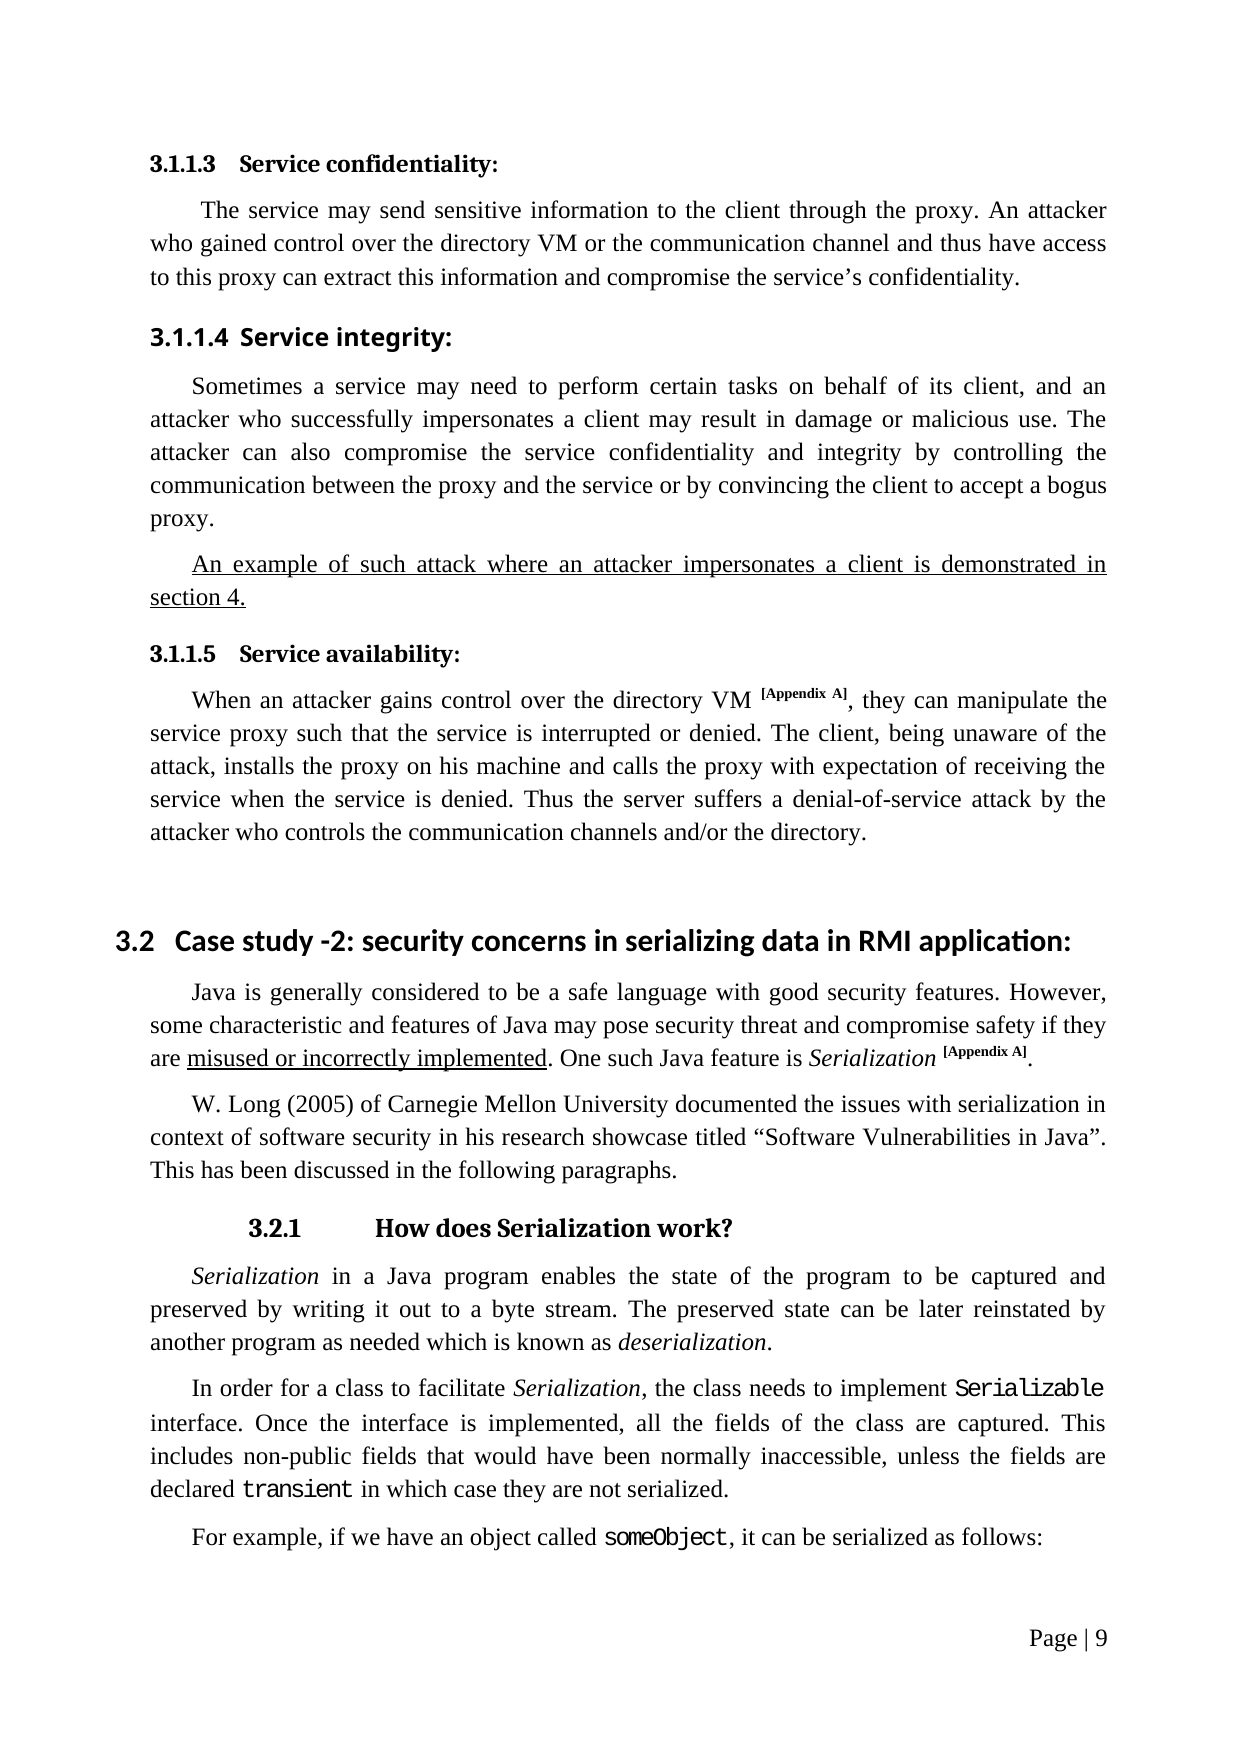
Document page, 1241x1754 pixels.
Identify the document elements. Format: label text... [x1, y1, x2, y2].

text For example, if we have an object called someObject, it can be serialized as follows: [150, 1522, 1107, 1553]
text Java is generally considered to be a safe language with good security features. However, some characteristic and features of Java may pose security threat and compromise safety if they are misused or incorrectly implemented. One such Java feature is Serialization [Appendix A]. [150, 977, 1107, 1072]
subtitle Service availability: [150, 640, 1107, 669]
subtitle How does Serialization work? [207, 1213, 1107, 1244]
text When an attacker gains control over the directory VM [Appendix A], they can manipulate the service proxy such that the service is interrupted or denied. The client, being unaware of the attack, installs the proxy on his machine and calls the proxy with expectation of receiving the service when the service is denied. Thus the server suffers a denial-of-service attack by the attacker who controls the communication channels and/or the directory. [150, 685, 1107, 846]
text W. Long (2005) of Carnegie Mellon University documented the issues with serialization in context of software security in his research showcase titled “Software Vulnerabilities in Java”. This has been discussed in the following paragraphs. [150, 1089, 1107, 1184]
subtitle Service integrity: [150, 319, 1107, 354]
subtitle Case study -2: security concerns in serializing data in RMI application: [114, 921, 1107, 959]
text In order for a class to facilitate Serialization, the class needs to implement Serializable interface. Once the interface is implemented, all the fields of the class are captured. This includes non-public fields that would have been normally inaccessible, unless the fields are declared transient in which case they are not serialized. [150, 1373, 1107, 1505]
text Sometimes a service may need to perform certain tasks on behalf of its client, and an attacker who successfully impersonates a client may result in damage or malicious use. The attacker can also compromise the service confidentiality and integrity by controlling the communication between the proxy and the service or by convincing the client to accept a bogus proxy. [150, 371, 1107, 532]
text The service may send sensitive information to the client through the proxy. An attacker who gained control over the directory VM or the communication channel and thus have access to this proxy can extract this information and compromise the service’s confidentiality. [150, 196, 1107, 290]
subtitle Service confidentiality: [150, 150, 1107, 179]
text An example of such attack where an attacker impersonates a client is demonstrated in section 4. [150, 549, 1107, 611]
text Serialization in a Java program enables the state of the program to be captured and preserved by writing it out to a byte stream. The preserved state can be later reinstated by another program as needed which is known as deserialization. [150, 1261, 1107, 1356]
